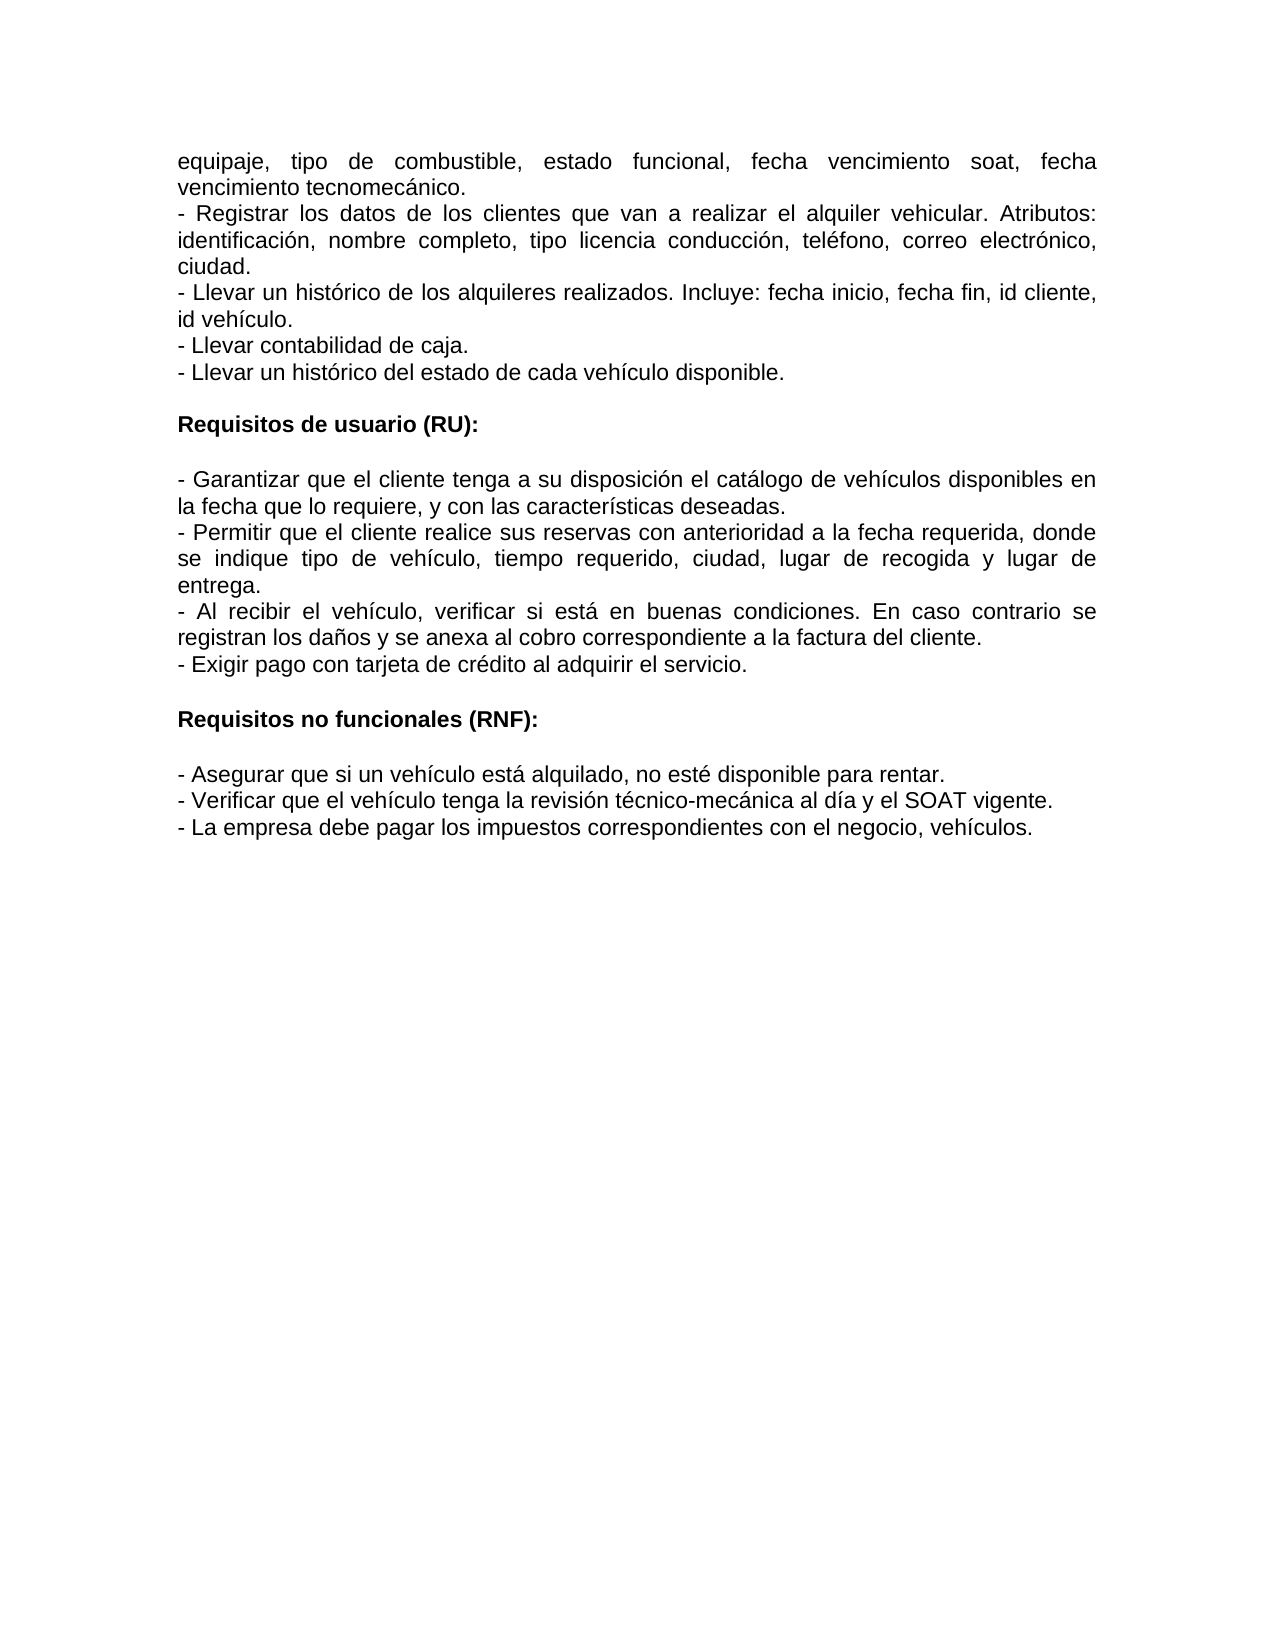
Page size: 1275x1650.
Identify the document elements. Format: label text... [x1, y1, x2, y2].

text - Garantizar que el cliente tenga a su disposición el catálogo de vehículos disponibles en la fecha que lo requiere, y con las características deseadas. [177, 466, 1098, 519]
text - Registrar los datos de los clientes que van a realizar el alquiler vehicular. Atributos: identificación, nombre completo, tipo licencia conducción, teléfono, correo electrónico, ciudad. [177, 200, 1098, 279]
text - Asegurar que si un vehículo está alquilado, no esté disponible para rentar. [177, 761, 1098, 787]
text - Al recibir el vehículo, verificar si está en buenas condiciones. En caso contrario se registran los daños y se anexa al cobro correspondiente a la factura del cliente. [177, 598, 1098, 651]
text - Verificar que el vehículo tenga la revisión técnico-mecánica al día y el SOAT vigente. [177, 787, 1098, 814]
text - La empresa debe pagar los impuestos correspondientes con el negocio, vehículos. [177, 814, 1098, 840]
text Requisitos de usuario (RU): [177, 411, 1098, 437]
text - Llevar un histórico de los alquileres realizados. Incluye: fecha inicio, fecha fin, id cliente, id vehículo. [177, 279, 1098, 332]
text - Llevar contabilidad de caja. [177, 332, 1098, 358]
text - Permitir que el cliente realice sus reservas con anterioridad a la fecha requerida, donde se indique tipo de vehículo, tiempo requerido, ciudad, lugar de recogida y lugar de entrega. [177, 519, 1098, 598]
text - Llevar un histórico del estado de cada vehículo disponible. [177, 358, 1098, 385]
text Requisitos no funcionales (RNF): [177, 706, 1098, 732]
text - Exigir pago con tarjeta de crédito al adquirir el servicio. [177, 651, 1098, 677]
